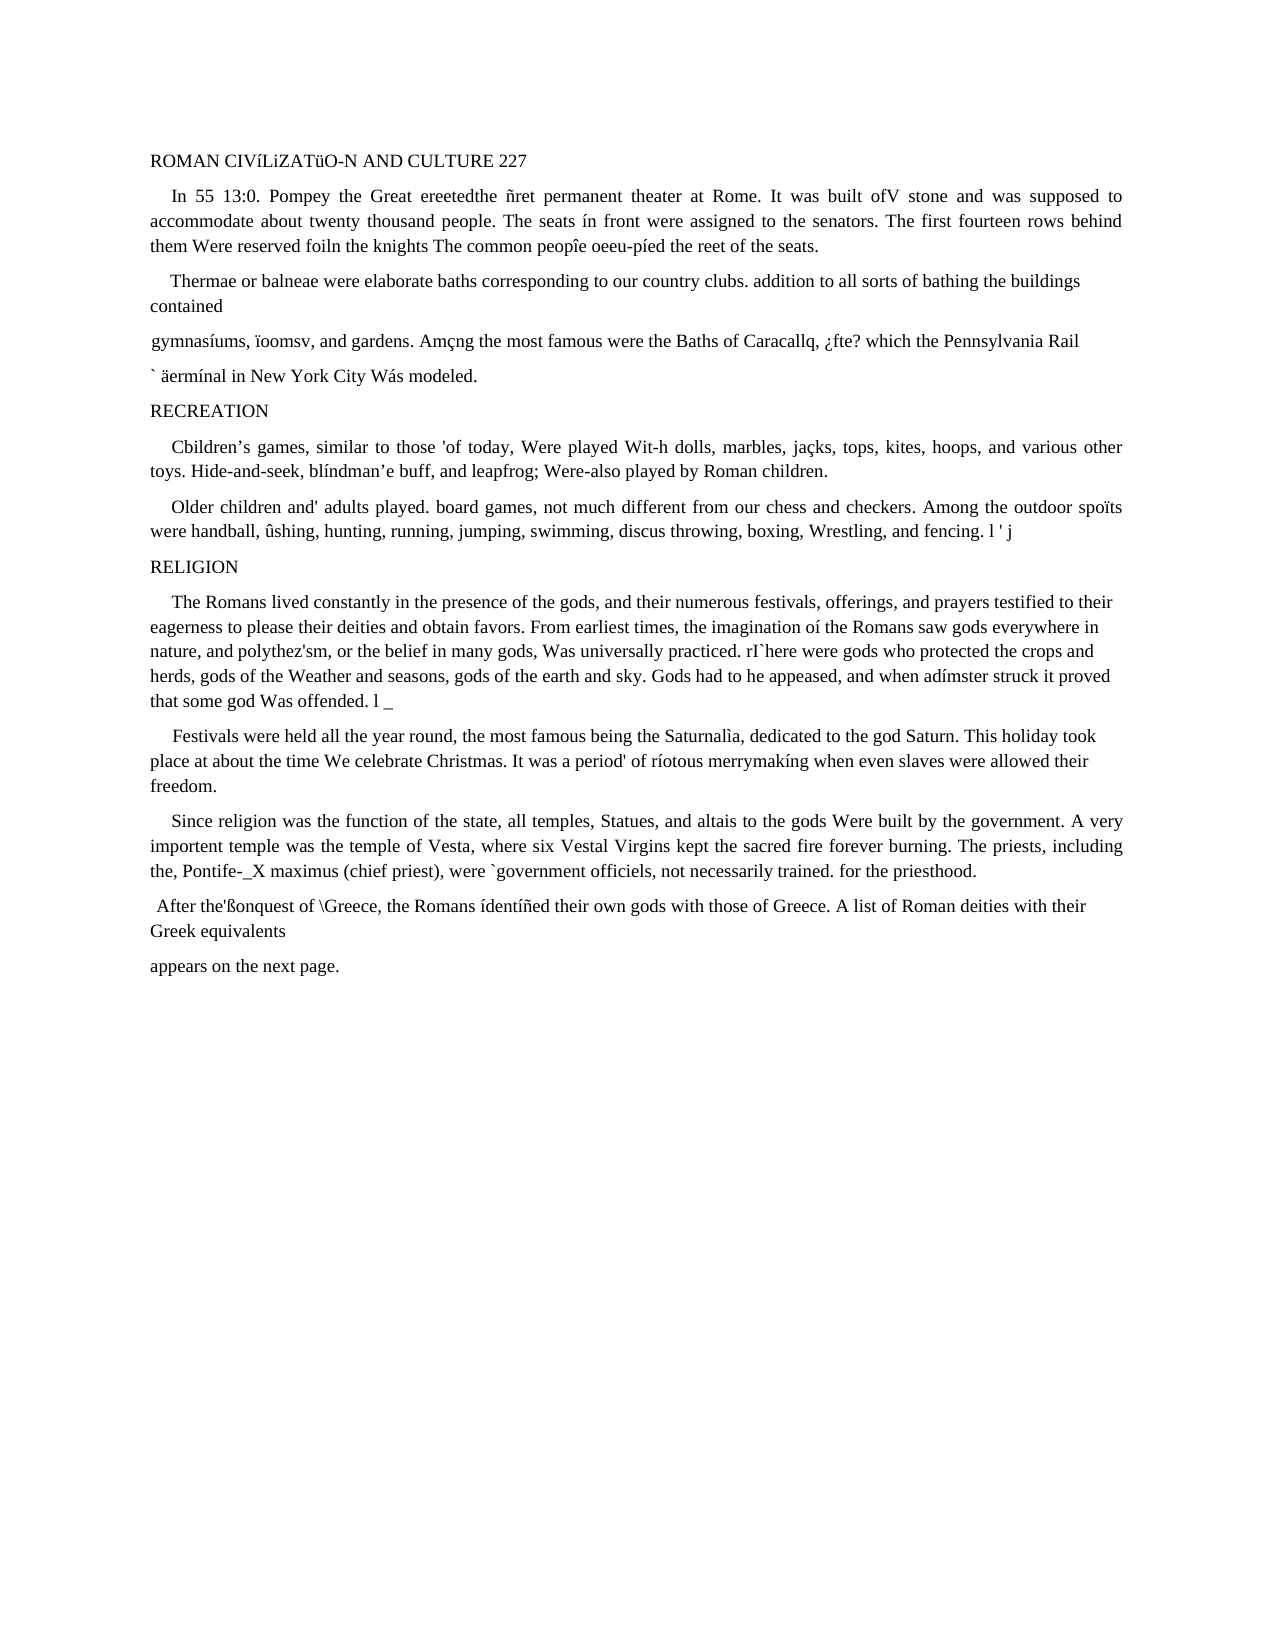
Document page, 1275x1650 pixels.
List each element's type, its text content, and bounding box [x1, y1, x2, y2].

text The Romans lived constantly in the presence of the gods, and their numerous festivals, offerings, and prayers testified to their eagerness to please their deities and obtain favors. From earliest times, the imagination oí the Romans saw gods everywhere in nature, and polythez'sm, or the belief in many gods, Was universally practiced. rI`here were gods who protected the crops and herds, gods of the Weather and seasons, gods of the earth and sky. Gods had to he appeased, and when adímster struck it proved that some god Was offended. l _ [150, 591, 1125, 712]
text ` äermínal in New York City Wás modeled. [150, 365, 1125, 387]
text gymnasíums, ïoomsv, and gardens. Amçng the most famous were the Baths of Caracallq, ¿fte? which the Pennsylvania Rail [150, 330, 1125, 352]
text Festivals were held all the year round, the most famous being the Saturnalìa, dedicated to the god Saturn. This holiday took place at about the time We celebrate Christmas. It was a period' of ríotous merrymakíng when even slaves were allowed their freedom. [150, 725, 1125, 796]
text Cbildren’s games, similar to those 'of today, Were played Wit-h dolls, marbles, jaçks, tops, kites, hoops, and various other toys. Hide-and-seek, blíndman’e buff, and leapfrog; Were-also played by Roman children. [150, 436, 1125, 482]
text Thermae or balneae were elaborate baths corresponding to our country clubs. addition to all sorts of bathing the buildings contained [150, 270, 1125, 316]
text Older children and' adults played. board games, not much different from our chess and checkers. Among the outdoor spoïts were handball, ûshing, hunting, running, jumping, swimming, discus throwing, boxing, Wrestling, and fencing. l ' j [150, 496, 1125, 542]
text RELIGION [150, 556, 1125, 577]
text appears on the next page. [150, 955, 1125, 976]
text RECREATION [150, 400, 1125, 422]
text ROMAN CIVíLiZATüO-N AND CULTURE 227 [150, 150, 1125, 172]
text After the'ßonquest of \Greece, the Romans ídentíñed their own gods with those of Greece. A list of Roman deities with their Greek equivalents [150, 895, 1125, 941]
text In 55 13:0. Pompey the Great ereetedthe ñret permanent theater at Rome. It was built ofV stone and was supposed to accommodate about twenty thousand people. The seats ín front were assigned to the senators. The first fourteen rows behind them Were reserved foiln the knights The common peopîe oeeu-píed the reet of the seats. [150, 185, 1125, 256]
text Since religion was the function of the state, all temples, Statues, and altais to the gods Were built by the government. A very importent temple was the temple of Vesta, where six Vestal Virgins kept the sacred fire forever burning. The priests, including the, Pontife-_X maximus (chief priest), were `government officiels, not necessarily trained. for the priesthood. [150, 810, 1125, 881]
